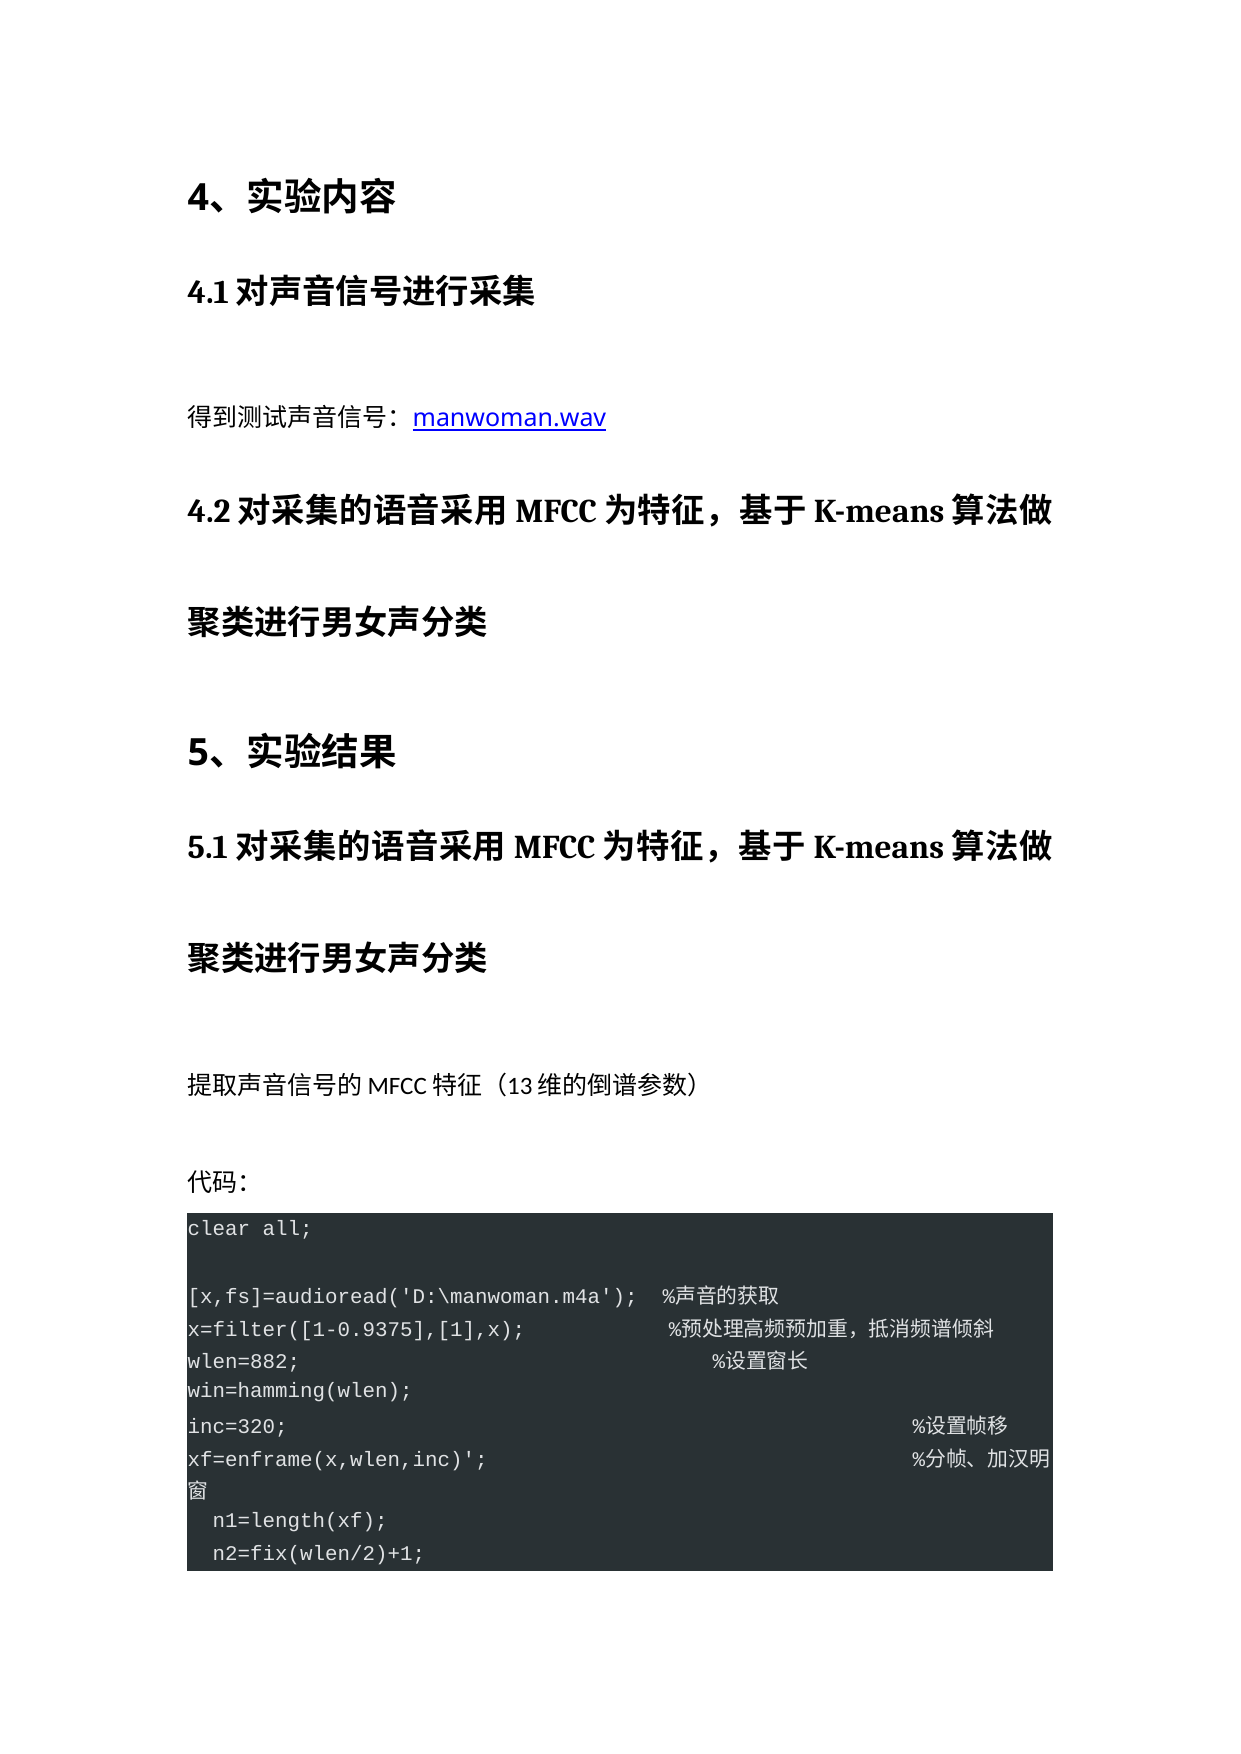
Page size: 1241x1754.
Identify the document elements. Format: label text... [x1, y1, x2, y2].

text x=filter([1-0.9375],[1],x); %预处理高频预加重，抵消频谱倾斜 [187, 1311, 1053, 1343]
text clear all; [187, 1213, 1053, 1246]
text [x,fs]=audioread('D:\manwoman.m4a'); %声音的获取 [187, 1278, 1053, 1311]
text wlen=882; %设置窗长 [187, 1343, 1053, 1376]
text inc=320; %设置帧移 [187, 1408, 1053, 1441]
subtitle 4、实验内容 [187, 162, 1053, 227]
text 提取声音信号的MFCC特征（13维的倒谱参数） [187, 1051, 1053, 1116]
text win=hamming(wlen); [187, 1376, 1053, 1408]
text xf=enframe(x,wlen,inc)'; %分帧、加汉明窗 [187, 1441, 1053, 1506]
text 得到测试声音信号：manwoman.wav [187, 383, 1053, 448]
text n1=length(xf); [187, 1506, 1053, 1538]
text n2=fix(wlen/2)+1; [187, 1538, 1053, 1571]
subtitle 5、实验结果 [187, 717, 1053, 782]
subtitle 5.1对采集的语音采用MFCC为特征，基于K-means算法做聚类进行男女声分类 [187, 811, 1053, 989]
text 代码： [187, 1148, 1053, 1213]
subtitle 4.2对采集的语音采用MFCC为特征，基于K-means算法做聚类进行男女声分类 [187, 475, 1053, 653]
subtitle 4.1对声音信号进行采集 [187, 256, 1053, 321]
